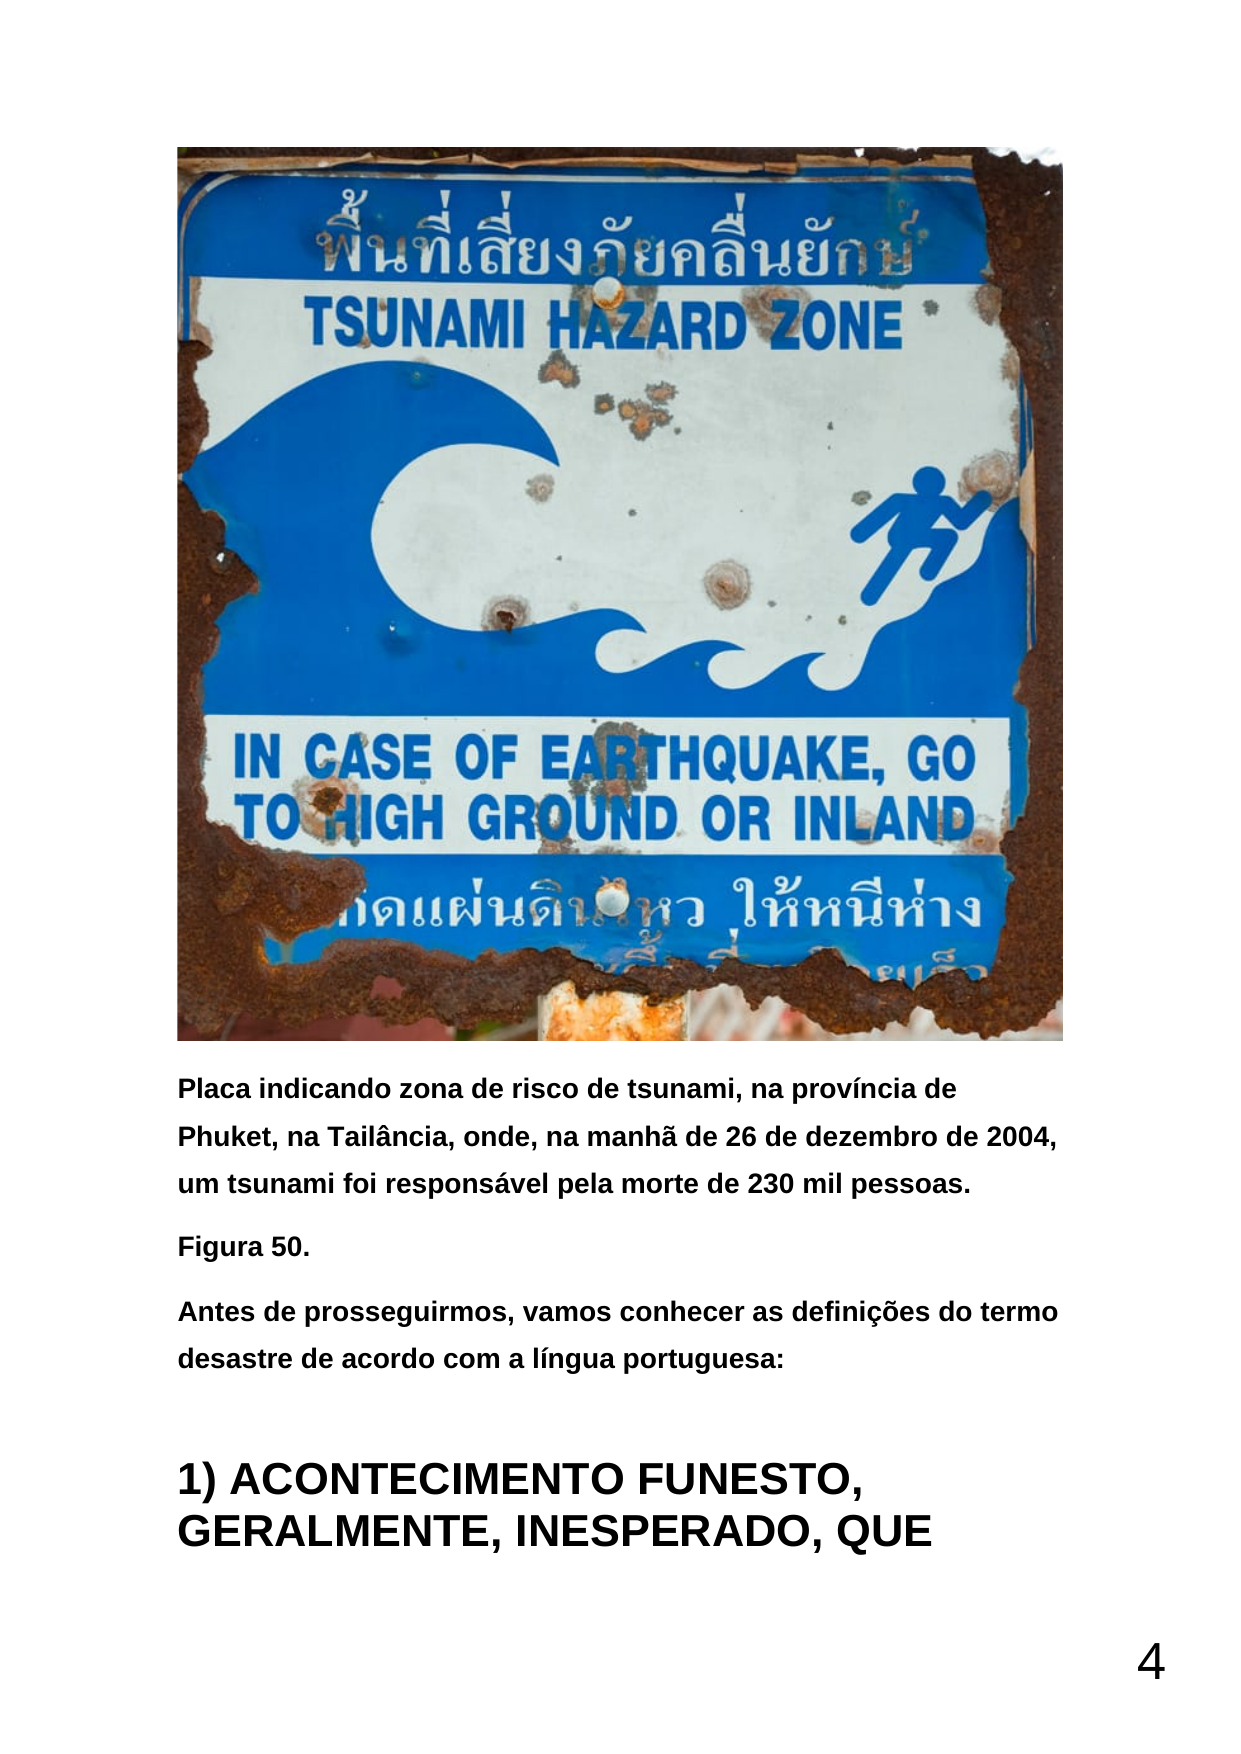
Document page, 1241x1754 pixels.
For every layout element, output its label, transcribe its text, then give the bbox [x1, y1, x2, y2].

text Figura 50. [177, 1215, 1063, 1263]
text Antes de prosseguirmos, vamos conhecer as definições do termo desastre de acordo com a língua portuguesa: [177, 1279, 1063, 1374]
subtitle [177, 1452, 1063, 1556]
picture [177, 147, 1063, 1041]
text Placa indicando zona de risco de tsunami, na província de Phuket, na Tailância, onde, na manhã de 26 de dezembro de 2004, um tsunami foi responsável pela morte de 230 mil pessoas. [177, 1057, 1063, 1199]
